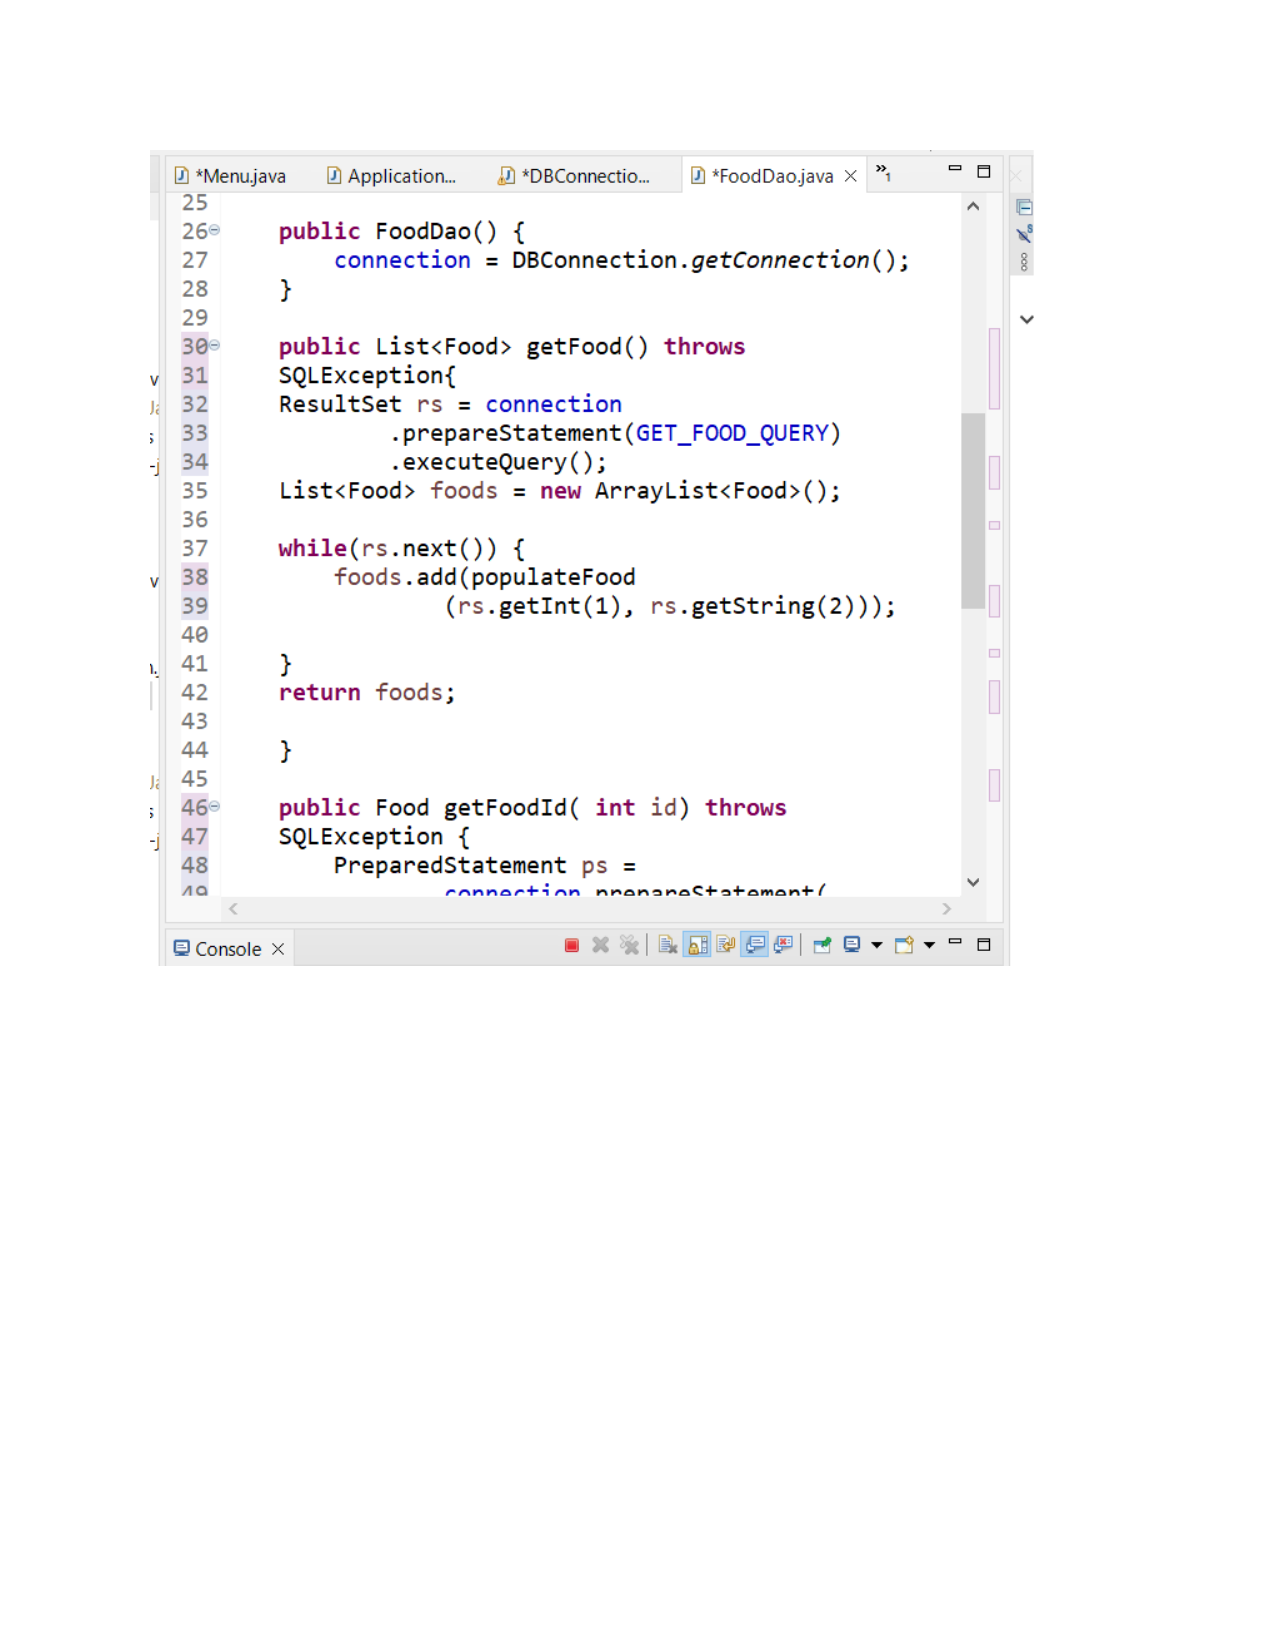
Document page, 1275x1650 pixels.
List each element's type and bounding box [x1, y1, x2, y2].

picture [150, 150, 1034, 966]
